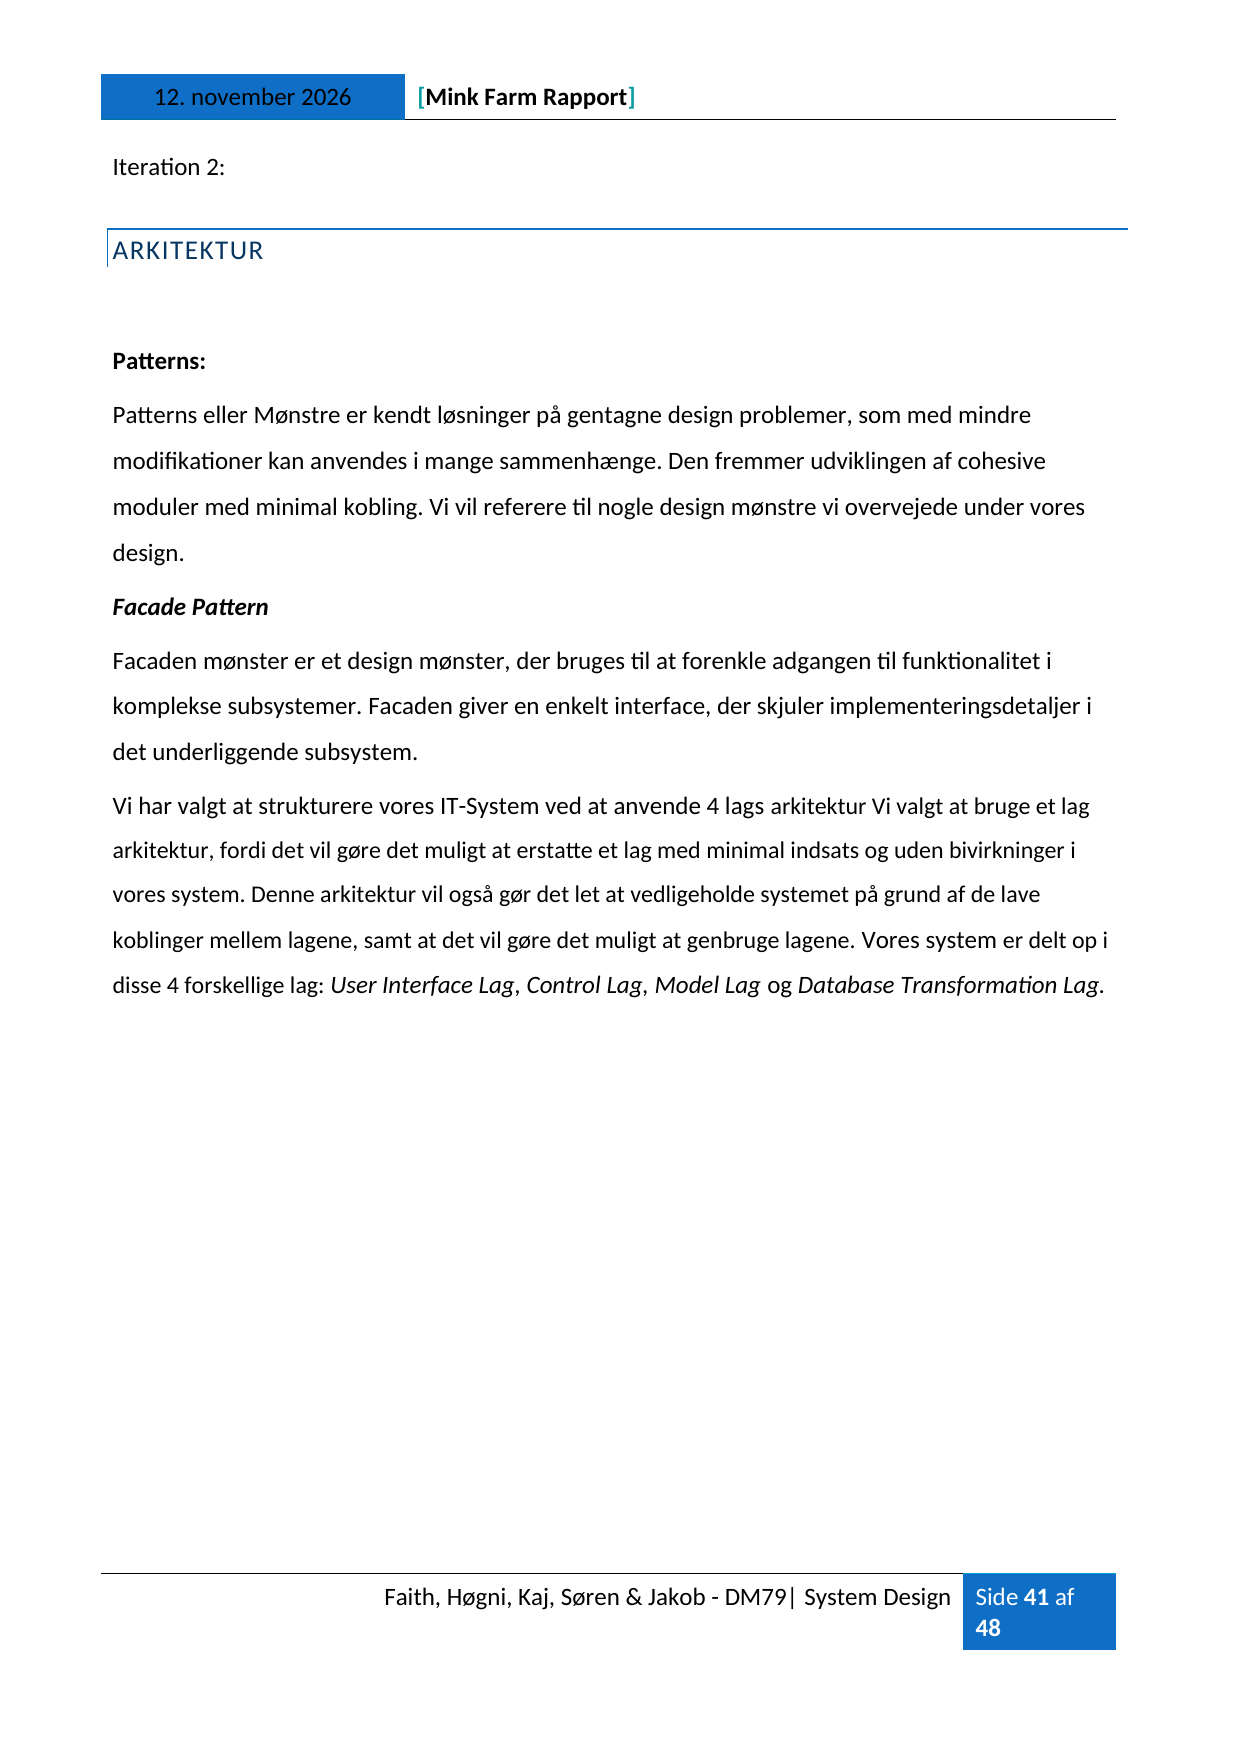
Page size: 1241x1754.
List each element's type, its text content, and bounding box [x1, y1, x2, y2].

subtitle Arkitektur [108, 230, 1128, 267]
text Facaden mønster er et design mønster, der bruges til at forenkle adgangen til funktionalitet i komplekse subsystemer. Facaden giver en enkelt interface, der skjuler implementeringsdetaljer i det underliggende subsystem. [112, 645, 1128, 767]
text Vi har valgt at strukturere vores IT-System ved at anvende 4 lags arkitektur Vi valgt at bruge et lag arkitektur, fordi det vil gøre det muligt at erstatte et lag med minimal indsats og uden bivirkninger i vores system. Denne arkitektur vil også gør det let at vedligeholde systemet på grund af de lave koblinger mellem lagene, samt at det vil gøre det muligt at genbruge lagene. Vores system er delt op i disse 4 forskellige lag: User Interface Lag, Control Lag, Model Lag og Database Transformation Lag. [112, 790, 1128, 1000]
text Patterns: [112, 345, 1128, 376]
text Iteration 2: [112, 151, 1128, 181]
text Patterns eller Mønstre er kendt løsninger på gentagne design problemer, som med mindre modifikationer kan anvendes i mange sammenhænge. Den fremmer udviklingen af cohesive moduler med minimal kobling. Vi vil referere til nogle design mønstre vi overvejede under vores design. [112, 399, 1128, 567]
text Facade Pattern [112, 591, 1128, 621]
